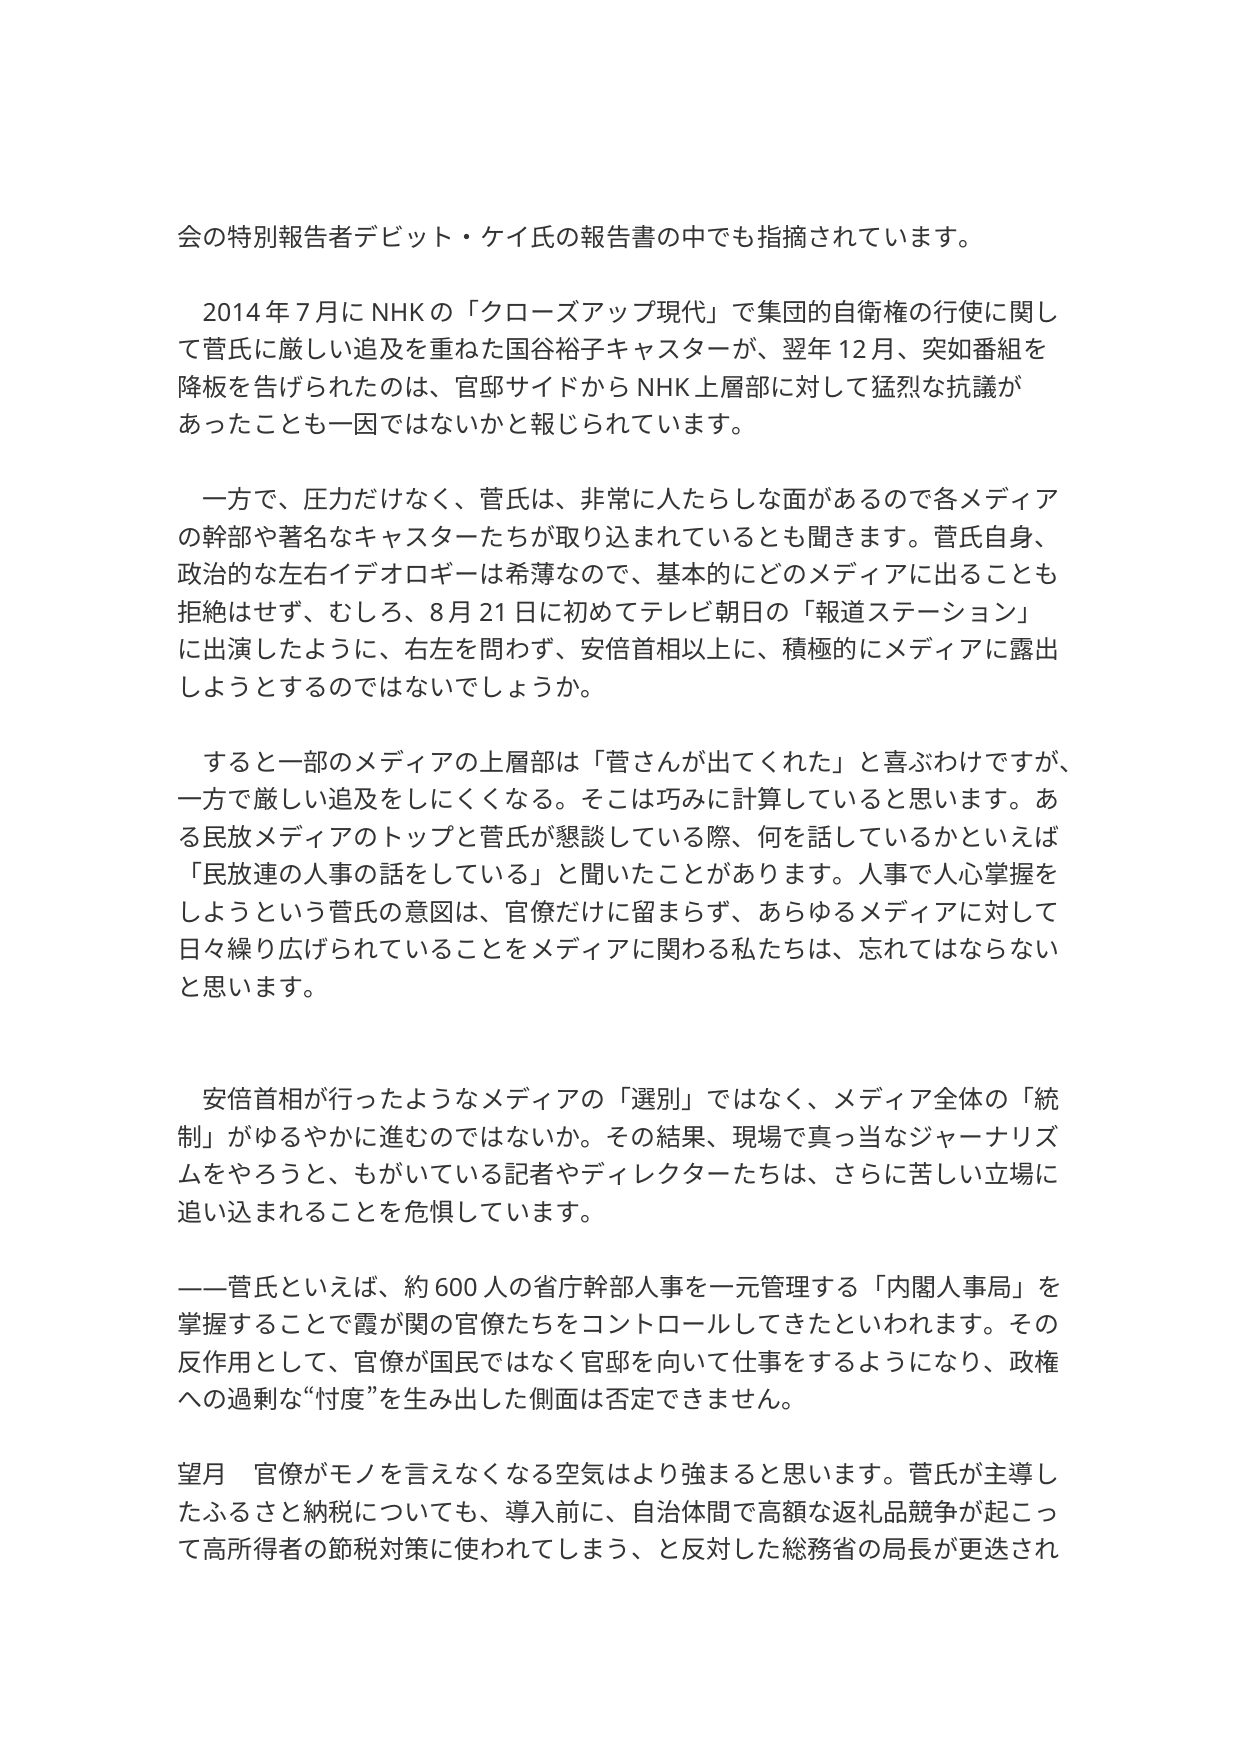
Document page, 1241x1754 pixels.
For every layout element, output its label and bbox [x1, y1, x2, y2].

text [177, 1079, 1063, 1567]
text [177, 217, 1063, 1004]
